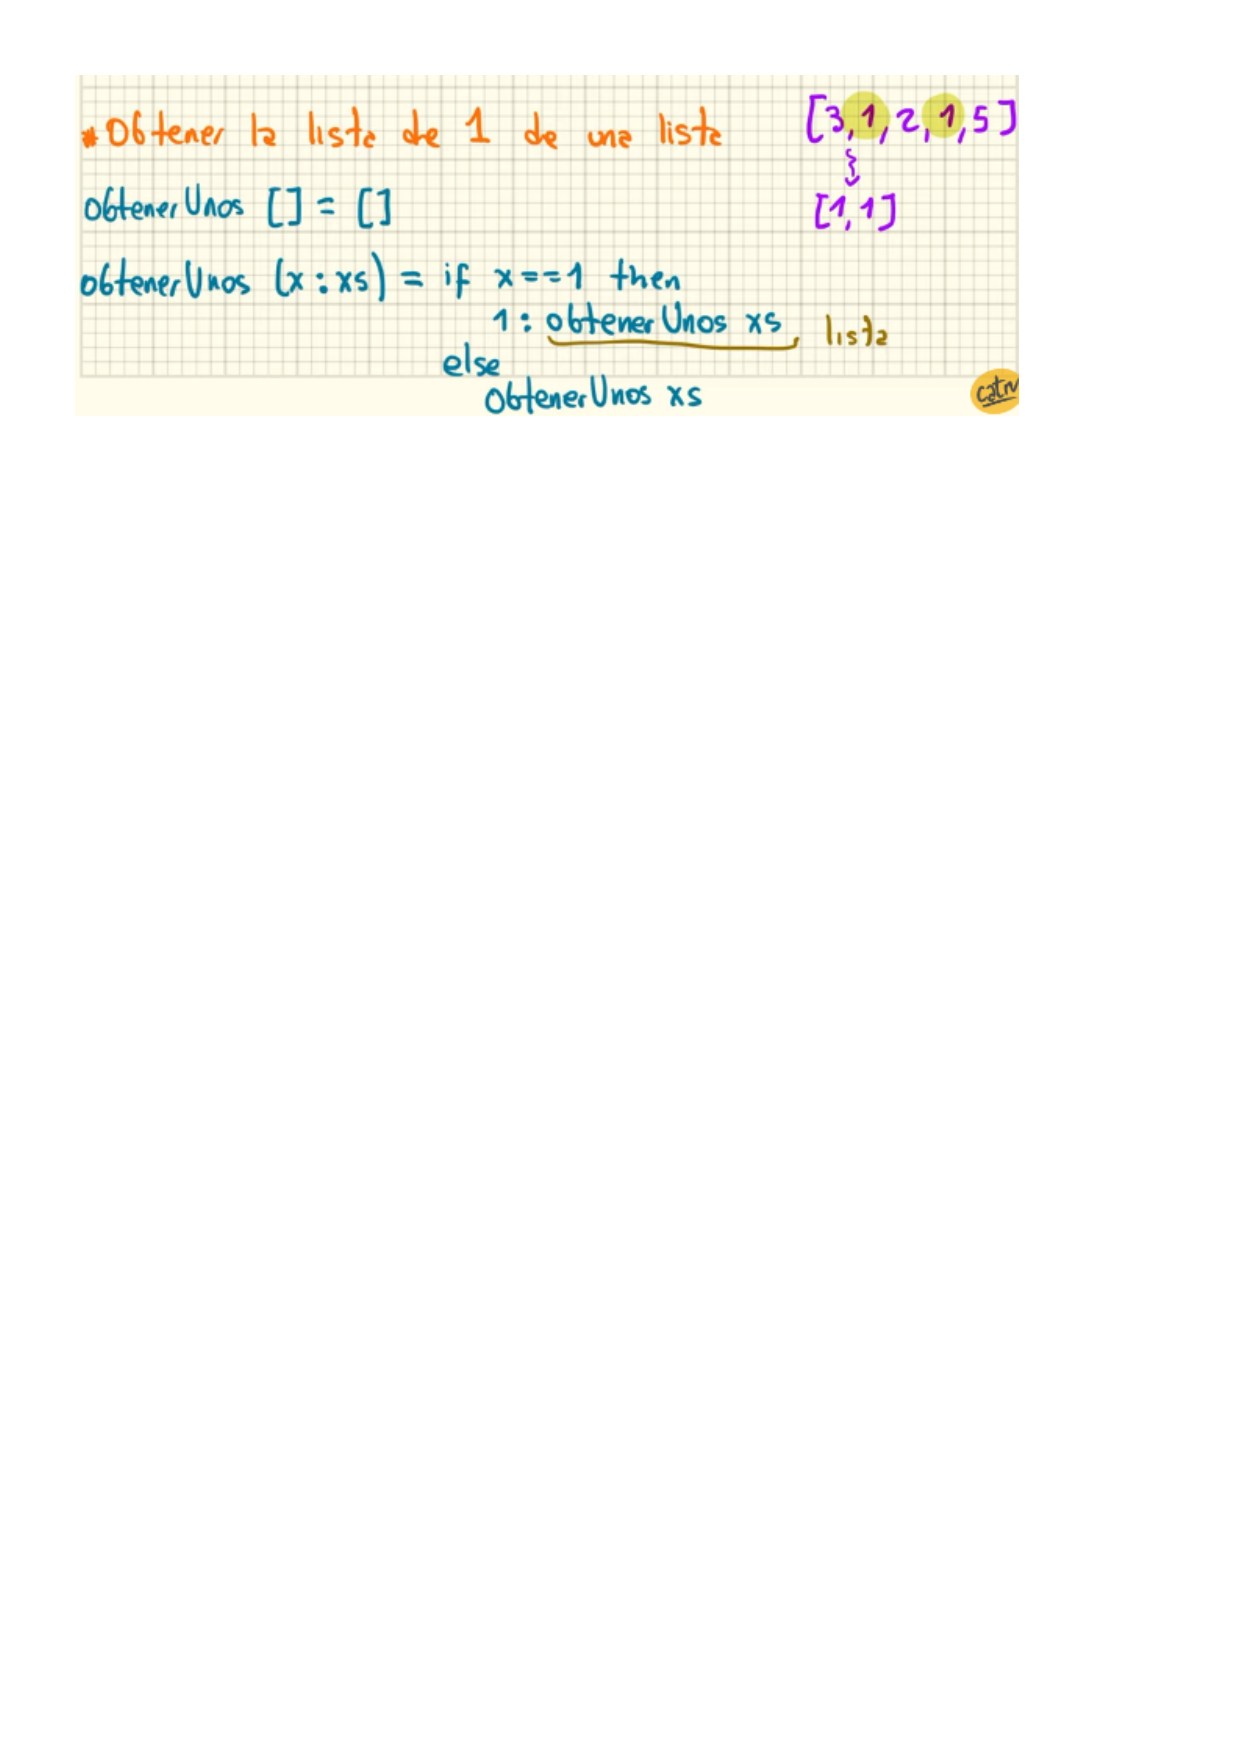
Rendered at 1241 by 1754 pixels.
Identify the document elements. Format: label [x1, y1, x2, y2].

picture [75, 75, 1019, 416]
